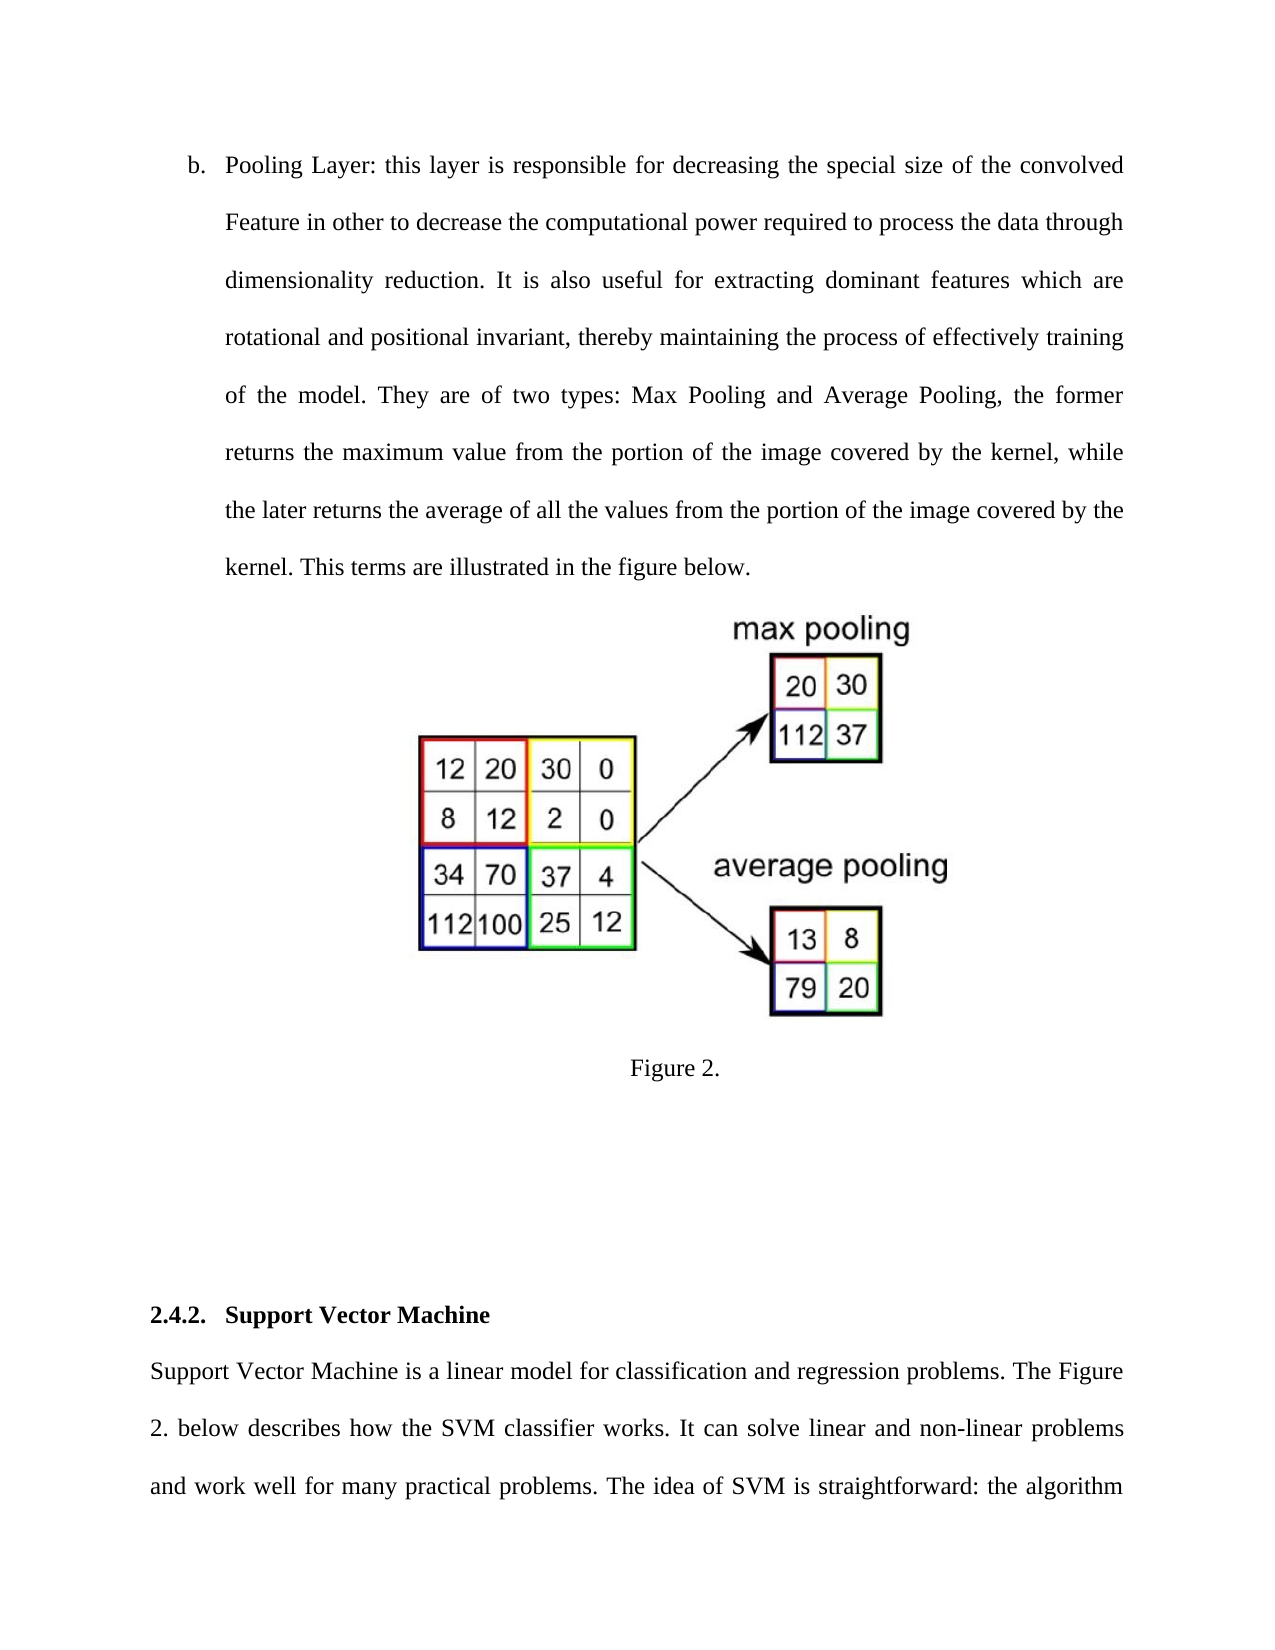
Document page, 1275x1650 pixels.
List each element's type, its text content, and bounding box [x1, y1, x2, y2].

list Figure 2. [225, 1053, 1125, 1082]
list Pooling Layer: this layer is responsible for decreasing the special size of the convolved Feature in other to decrease the computational power required to process the data through dimensionality reduction. It is also useful for extracting dominant features which are rotational and positional invariant, thereby maintaining the process of effectively training of the model. They are of two types: Max Pooling and Average Pooling, the former returns the maximum value from the portion of the image covered by the kernel, while the later returns the average of all the values from the portion of the image covered by the kernel. This terms are illustrated in the figure below. [187, 150, 1125, 581]
picture [393, 609, 957, 1026]
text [150, 1356, 1125, 1500]
subtitle Support Vector Machine [150, 1300, 1125, 1329]
